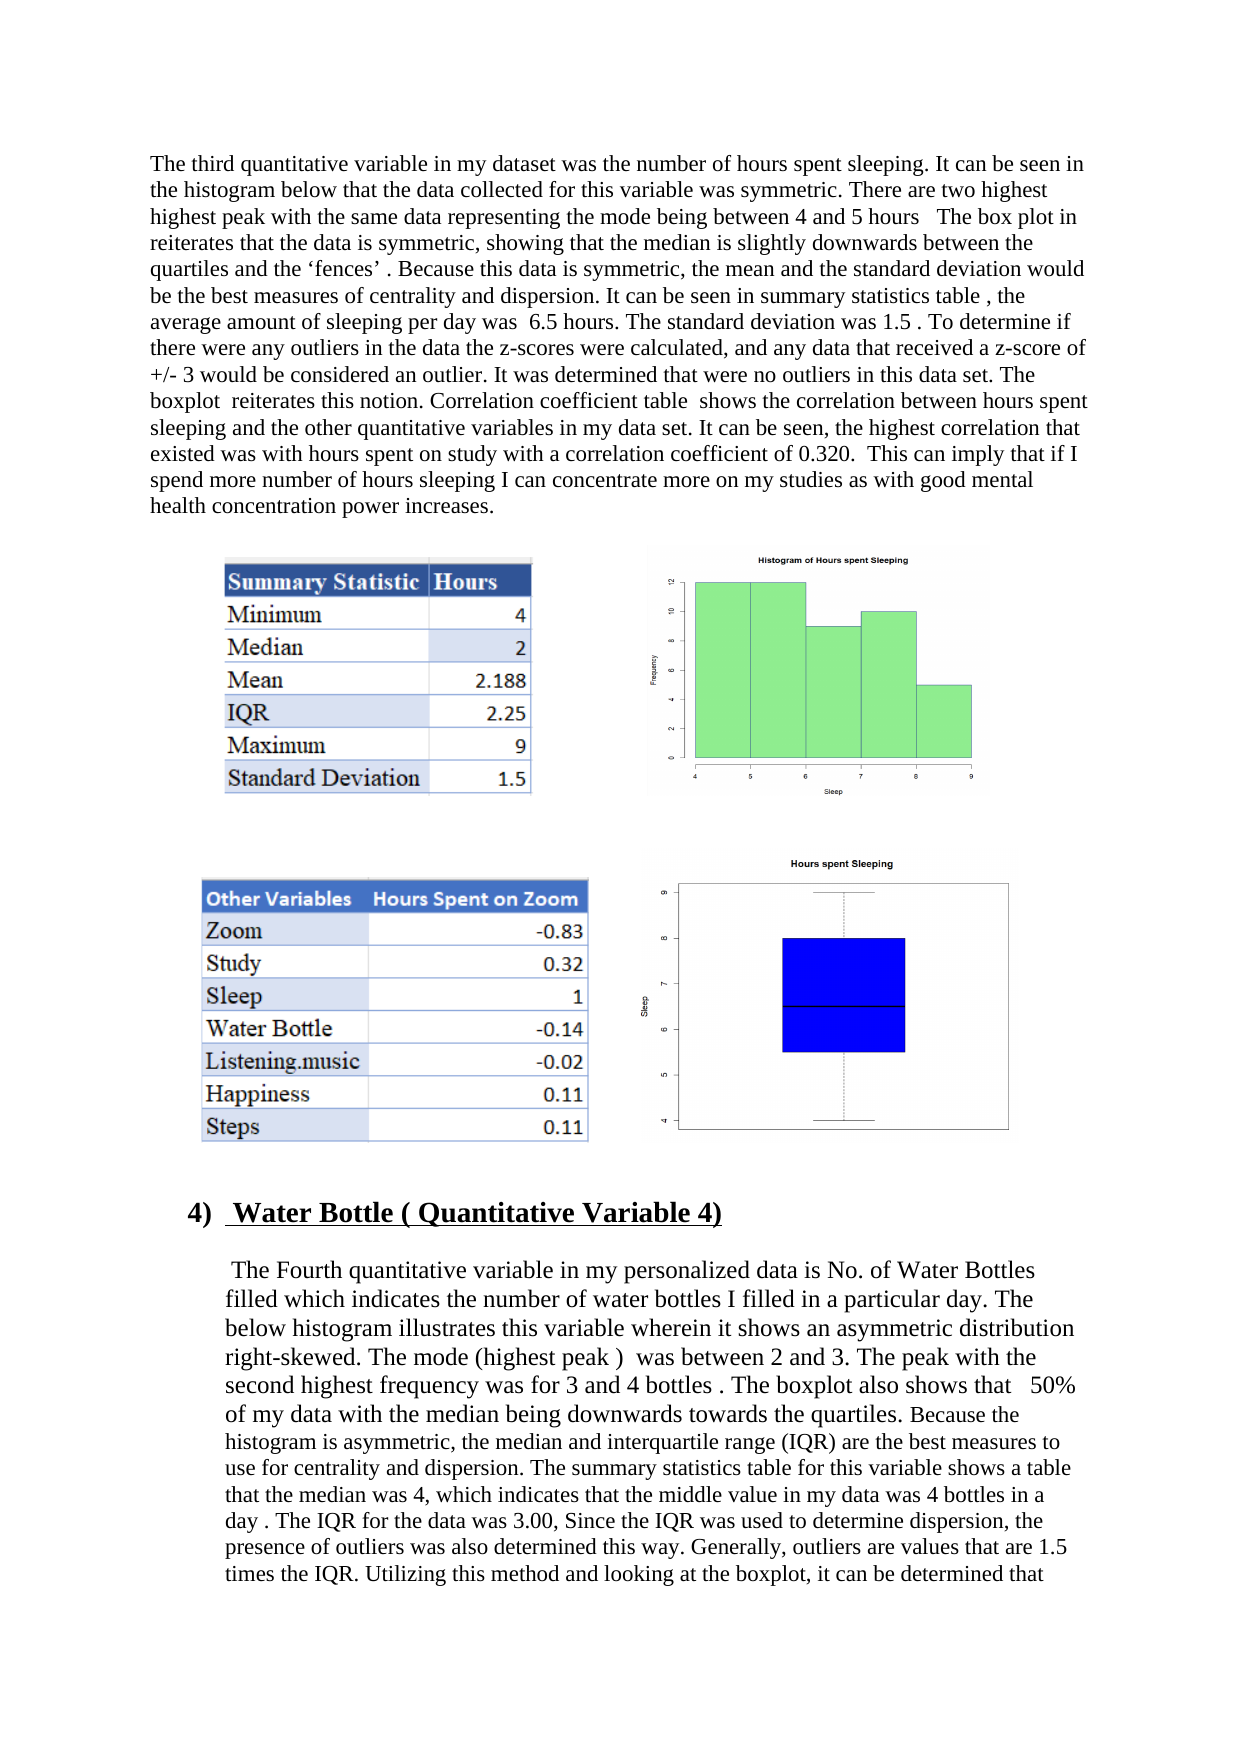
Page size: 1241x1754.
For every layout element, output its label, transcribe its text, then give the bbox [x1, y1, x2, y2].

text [225, 1256, 1090, 1586]
picture [640, 848, 1020, 1143]
picture [201, 877, 589, 1143]
picture [647, 545, 991, 796]
picture [224, 557, 534, 796]
text The third quantitative variable in my dataset was the number of hours spent sleeping. It can be seen in the histogram below that the data collected for this variable was symmetric. There are two highest highest peak with the same data representing the mode being between 4 and 5 hours The box plot in reiterates that the data is symmetric, showing that the median is slightly downwards between the quartiles and the ‘fences’ . Because this data is symmetric, the mean and the standard deviation would be the best measures of centrality and dispersion. It can be seen in summary statistics table , the average amount of sleeping per day was 6.5 hours. The standard deviation was 1.5 . To determine if there were any outliers in the data the z-scores were calculated, and any data that received a z-score of +/- 3 would be considered an outlier. It was determined that were no outliers in this data set. The boxplot reiterates this notion. Correlation coefficient table shows the correlation between hours spent sleeping and the other quantitative variables in my data set. It can be seen, the highest correlation that existed was with hours spent on study with a correlation coefficient of 0.320. This can imply that if I spend more number of hours sleeping I can concentrate more on my studies as with good mental health concentration power increases. [150, 150, 1090, 519]
list Water Bottle ( Quantitative Variable 4) [187, 1196, 1090, 1229]
